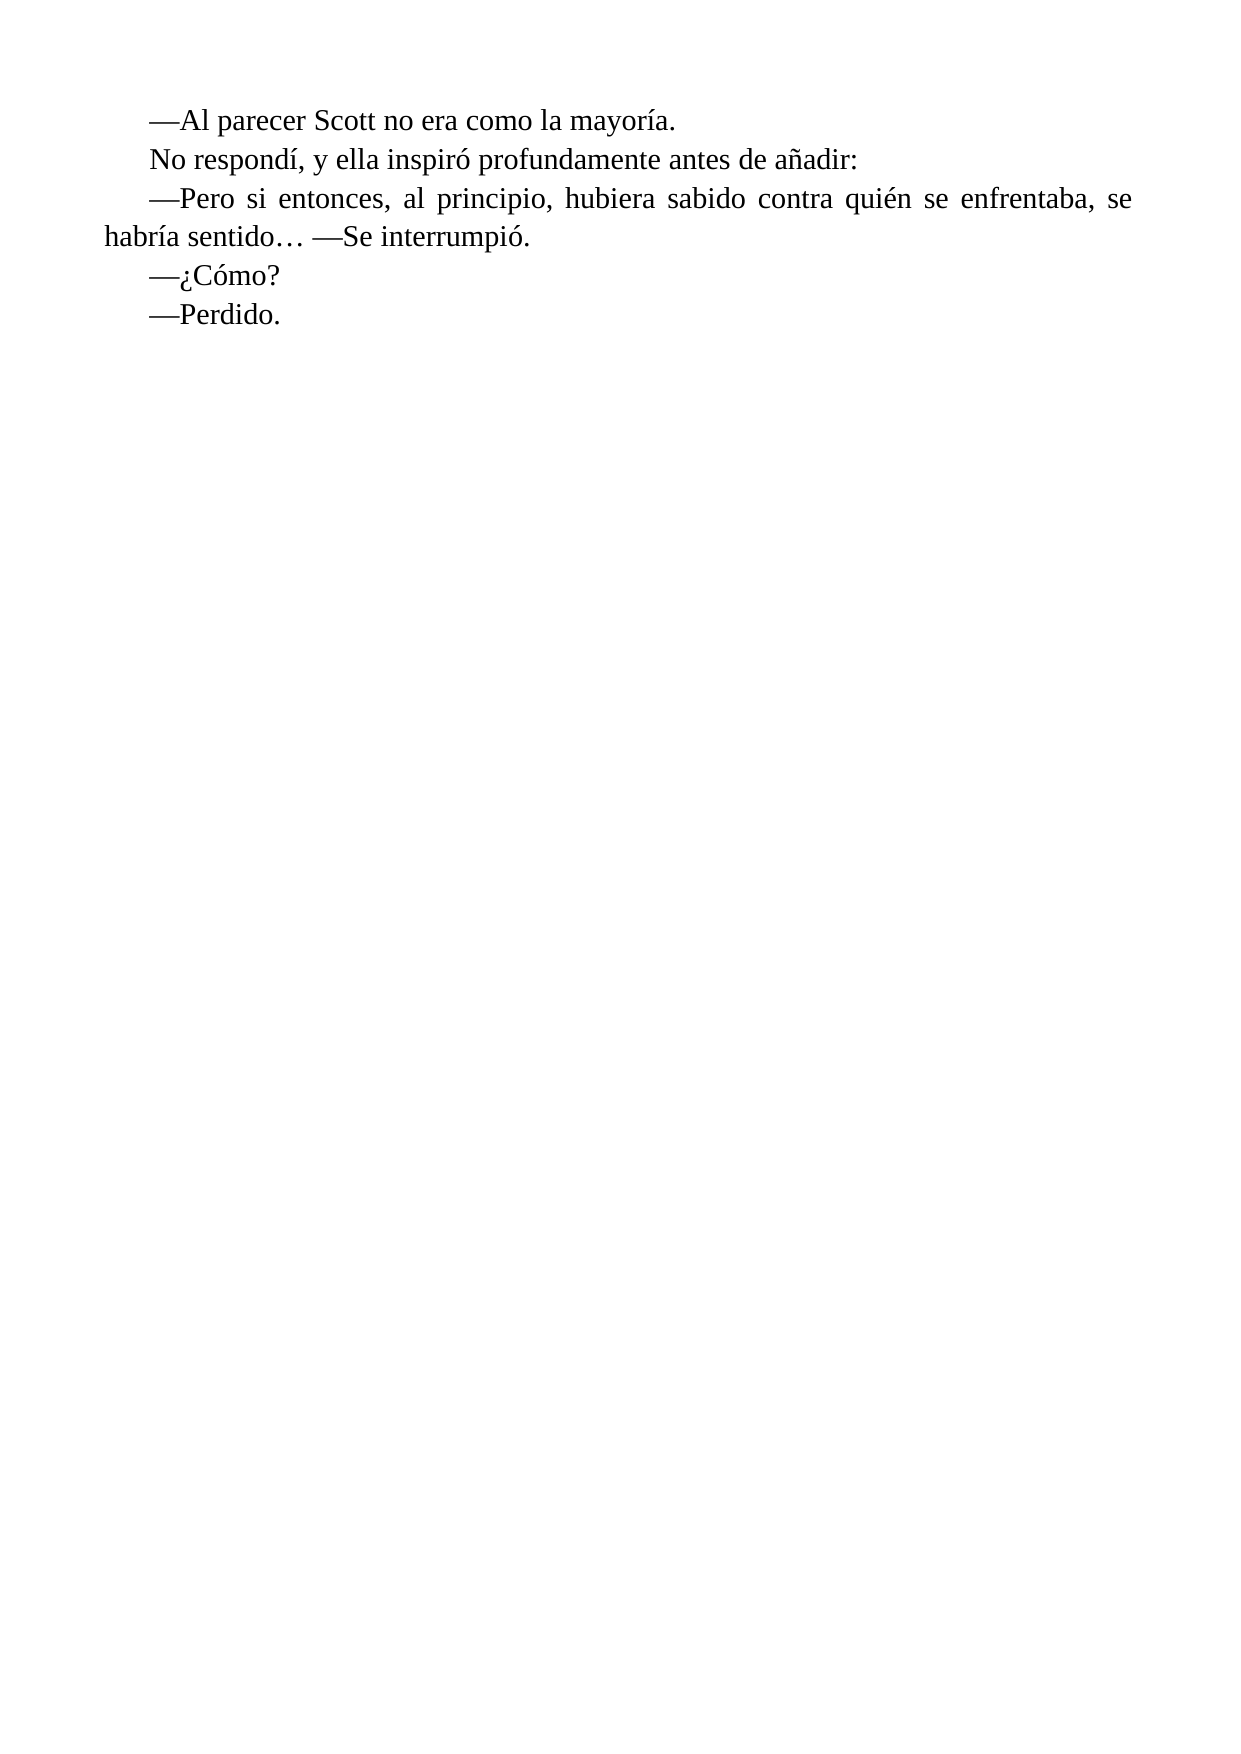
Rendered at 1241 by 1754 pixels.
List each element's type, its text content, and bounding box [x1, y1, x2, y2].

text —¿Cómo? [149, 257, 1148, 292]
text —Pero si entonces, al principio, hubiera sabido contra quién se enfrentaba, se habría sentido… —Se interrumpió. [104, 180, 1148, 253]
text No respondí, y ella inspiró profundamente antes de añadir: [149, 141, 1148, 176]
text —Perdido. [149, 296, 1148, 331]
text —Al parecer Scott no era como la mayoría. [149, 102, 1148, 137]
